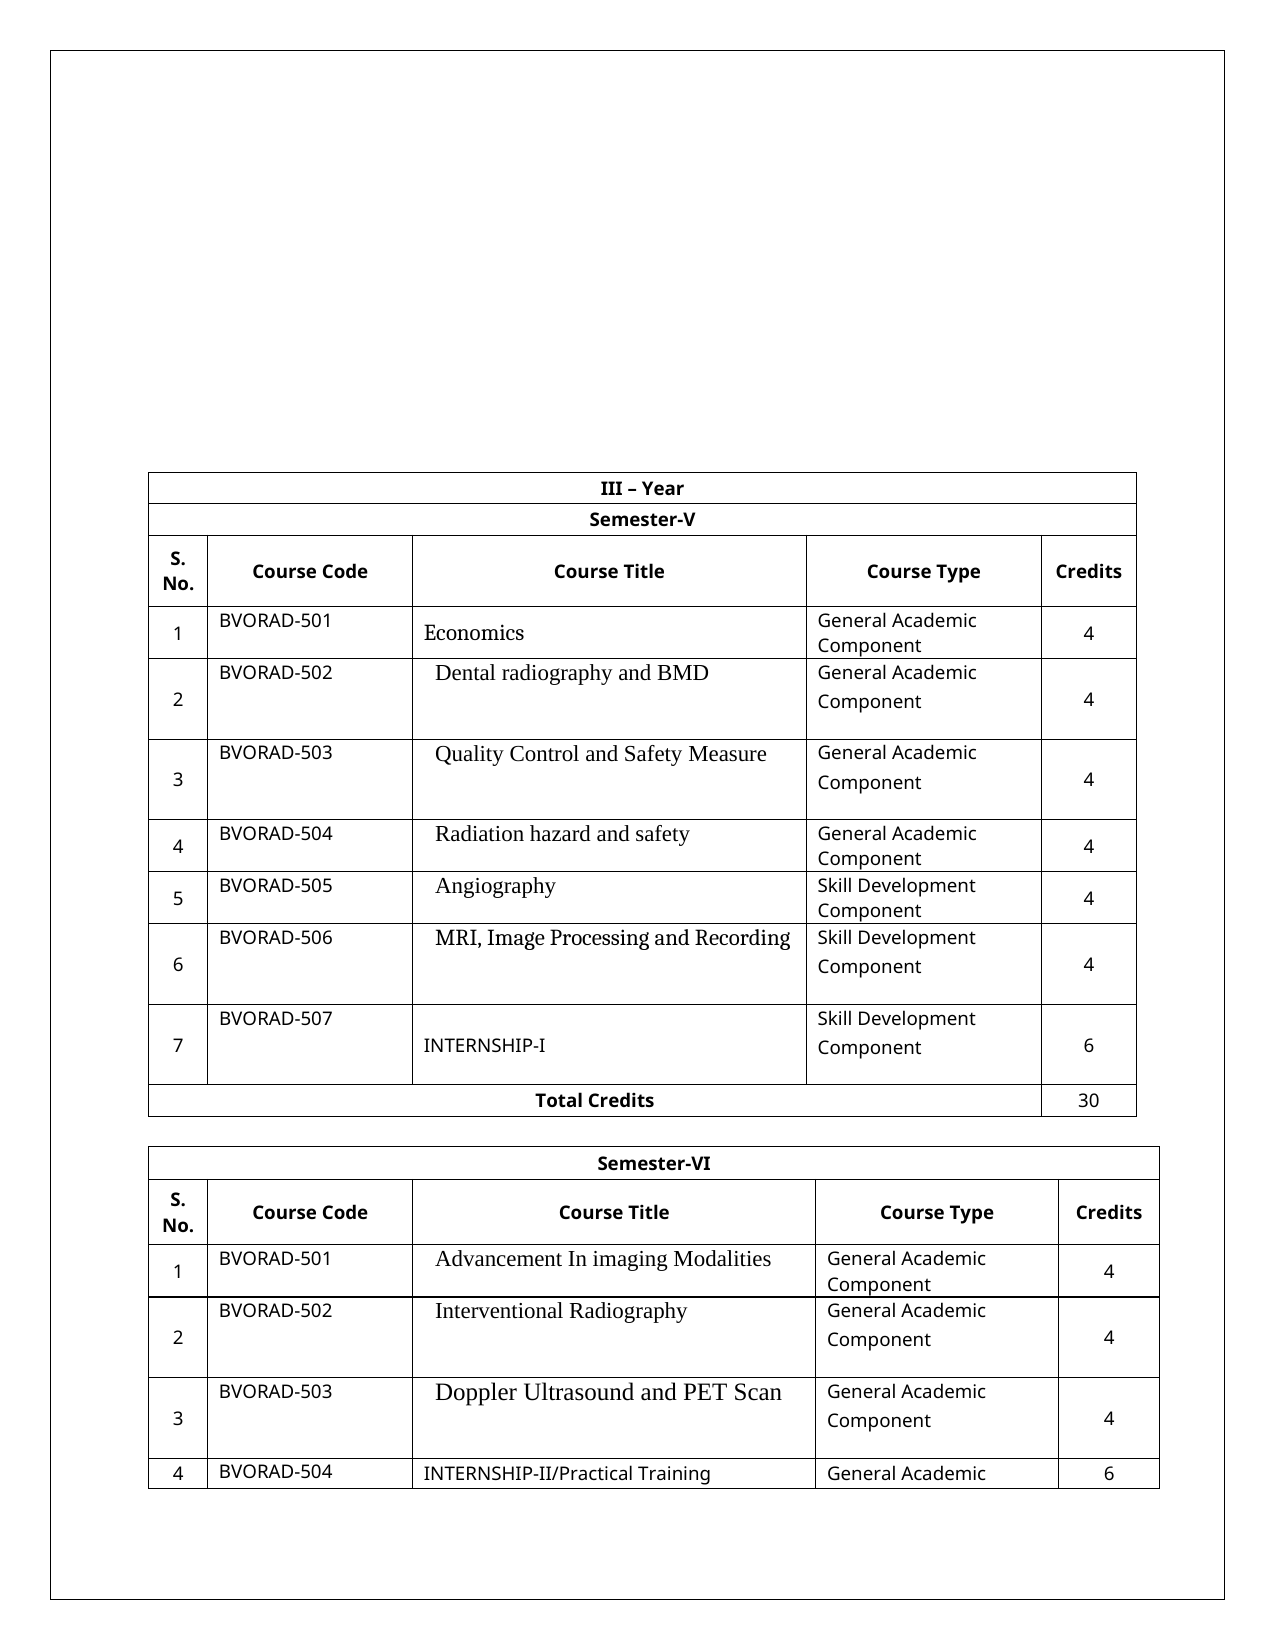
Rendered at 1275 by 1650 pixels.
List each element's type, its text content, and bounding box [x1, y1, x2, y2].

table_cell Course Code [208, 1180, 412, 1244]
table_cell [413, 1459, 815, 1488]
table_cell General Academic Component [816, 1378, 1058, 1457]
table_cell Quality Control and Safety Measure [413, 740, 806, 819]
table_cell General Academic Component [807, 820, 1041, 871]
table_cell Course Type [807, 536, 1041, 606]
table_header Semester-VI [149, 1147, 1159, 1179]
table_cell Course Title [413, 1180, 815, 1244]
table_cell S. No. [149, 1180, 207, 1244]
table_cell Skill Development Component [807, 924, 1041, 1004]
table_cell BVORAD-505 [208, 872, 412, 923]
table_cell 5 [149, 872, 207, 923]
table_cell 4 [1042, 820, 1136, 871]
table_cell INTERNSHIP-I [413, 1005, 806, 1084]
table_cell Course Type [816, 1180, 1058, 1244]
table_cell Interventional Radiography [413, 1298, 815, 1377]
table_cell Total Credits [149, 1085, 1041, 1116]
table_cell 2 [149, 659, 207, 739]
table_cell General Academic Component [807, 659, 1041, 739]
table_cell BVORAD-501 [208, 1245, 412, 1296]
table_cell Economics [413, 607, 806, 658]
table_cell Advancement In imaging Modalities [413, 1245, 815, 1296]
table_cell 1 [149, 607, 207, 658]
table_cell 3 [149, 1378, 207, 1457]
table_cell S. No. [149, 536, 207, 606]
table_cell Radiation hazard and safety [413, 820, 806, 871]
table_cell 6 [1042, 1005, 1136, 1084]
table_cell 7 [149, 1005, 207, 1084]
table_cell General Academic Component [807, 740, 1041, 819]
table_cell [816, 1459, 1058, 1488]
table_cell 3 [149, 740, 207, 819]
table_cell Skill Development Component [807, 1005, 1041, 1084]
table_cell General Academic Component [816, 1298, 1058, 1377]
table_cell BVORAD-503 [208, 740, 412, 819]
table_cell 4 [1042, 872, 1136, 923]
table_cell BVORAD-501 [208, 607, 412, 658]
table_cell Angiography [413, 872, 806, 923]
table_cell BVORAD-502 [208, 1298, 412, 1377]
table_cell 4 [1059, 1378, 1159, 1457]
table_cell 30 [1042, 1085, 1136, 1116]
table_cell 4 [1042, 607, 1136, 658]
table_cell Doppler Ultrasound and PET Scan [413, 1378, 815, 1457]
table_cell 4 [149, 820, 207, 871]
table_cell BVORAD-504 [208, 1459, 412, 1488]
table_cell 4 [1059, 1298, 1159, 1377]
table_cell BVORAD-503 [208, 1378, 412, 1457]
table_cell 4 [1042, 659, 1136, 739]
table_cell Dental radiography and BMD [413, 659, 806, 739]
table_cell 4 [1042, 924, 1136, 1004]
table_cell 4 [1042, 740, 1136, 819]
table_cell 2 [149, 1298, 207, 1377]
table_cell Credits [1059, 1180, 1159, 1244]
table_cell BVORAD-502 [208, 659, 412, 739]
table_cell BVORAD-506 [208, 924, 412, 1004]
table_cell 4 [1059, 1245, 1159, 1296]
table_cell MRI, Image Processing and Recording [413, 924, 806, 1004]
table_cell 1 [149, 1245, 207, 1296]
table_cell 4 [149, 1459, 207, 1488]
table_cell Semester-V [149, 504, 1136, 534]
table_cell 6 [1059, 1459, 1159, 1488]
table_header III – Year [149, 473, 1136, 503]
table_cell Course Code [208, 536, 412, 606]
table_cell Credits [1042, 536, 1136, 606]
table_cell Skill Development Component [807, 872, 1041, 923]
table_cell Course Title [413, 536, 806, 606]
table_cell General Academic Component [816, 1245, 1058, 1296]
table_cell BVORAD-504 [208, 820, 412, 871]
table_cell BVORAD-507 [208, 1005, 412, 1084]
table_cell General Academic Component [807, 607, 1041, 658]
table_cell 6 [149, 924, 207, 1004]
